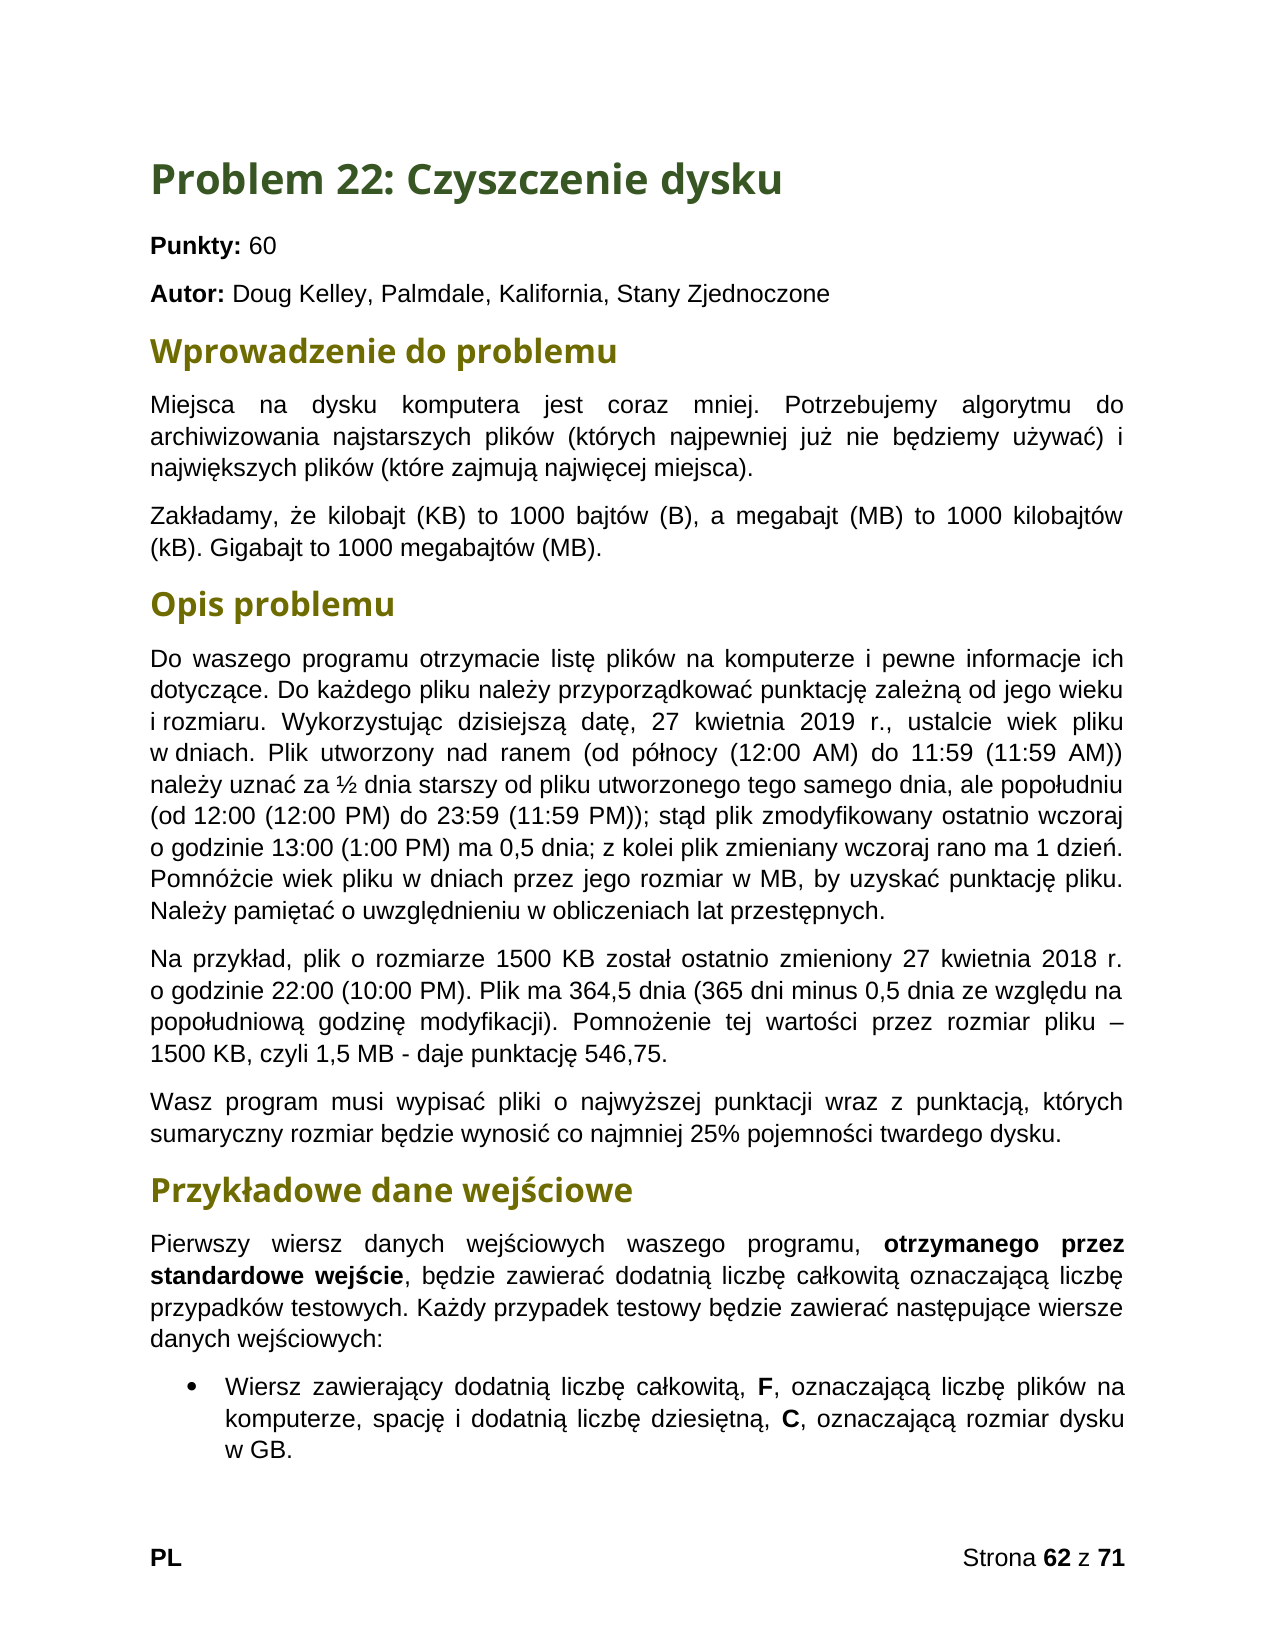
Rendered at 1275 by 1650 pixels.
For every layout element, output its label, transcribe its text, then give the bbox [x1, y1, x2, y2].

text Pierwszy wiersz danych wejściowych waszego programu, otrzymanego przez standardowe wejście, będzie zawierać dodatnią liczbę całkowitą oznaczającą liczbę przypadków testowych. Każdy przypadek testowy będzie zawierać następujące wiersze danych wejściowych: [150, 1229, 1125, 1353]
text Wasz program musi wypisać pliki o najwyższej punktacji wraz z punktacją, których sumaryczny rozmiar będzie wynosić co najmniej 25% pojemności twardego dysku. [150, 1087, 1125, 1147]
text Do waszego programu otrzymacie listę plików na komputerze i pewne informacje ich dotyczące. Do każdego pliku należy przyporządkować punktację zależną od jego wieku i rozmiaru. Wykorzystując dzisiejszą datę, 27 kwietnia 2019 r., ustalcie wiek pliku w dniach. Plik utworzony nad ranem (od północy (12:00 AM) do 11:59 (11:59 AM)) należy uznać za ½ dnia starszy od pliku utworzonego tego samego dnia, ale popołudniu (od 12:00 (12:00 PM) do 23:59 (11:59 PM)); stąd plik zmodyfikowany ostatnio wczoraj o godzinie 13:00 (1:00 PM) ma 0,5 dnia; z kolei plik zmieniany wczoraj rano ma 1 dzień. Pomnóżcie wiek pliku w dniach przez jego rozmiar w MB, by uzyskać punktację pliku. Należy pamiętać o uwzględnieniu w obliczeniach lat przestępnych. [150, 643, 1125, 925]
subtitle Problem 22: Czyszczenie dysku [150, 150, 1125, 207]
text Autor: Doug Kelley, Palmdale, Kalifornia, Stany Zjednoczone [150, 279, 1125, 308]
text Na przykład, plik o rozmiarze 1500 KB został ostatnio zmieniony 27 kwietnia 2018 r. o godzinie 22:00 (10:00 PM). Plik ma 364,5 dnia (365 dni minus 0,5 dnia ze względu na popołudniową godzinę modyfikacji). Pomnożenie tej wartości przez rozmiar pliku – 1500 KB, czyli 1,5 MB - daje punktację 546,75. [150, 944, 1125, 1068]
subtitle Opis problemu [150, 581, 1125, 627]
text Miejsca na dysku komputera jest coraz mniej. Potrzebujemy algorytmu do archiwizowania najstarszych plików (których najpewniej już nie będziemy używać) i największych plików (które zajmują najwięcej miejsca). [150, 390, 1125, 482]
text Zakładamy, że kilobajt (KB) to 1000 bajtów (B), a megabajt (MB) to 1000 kilobajtów (kB). Gigabajt to 1000 megabajtów (MB). [150, 501, 1125, 562]
subtitle Wprowadzenie do problemu [150, 328, 1125, 373]
list Wiersz zawierający dodatnią liczbę całkowitą, F, oznaczającą liczbę plików na komputerze, spację i dodatnią liczbę dziesiętną, C, oznaczającą rozmiar dysku w GB. [187, 1372, 1125, 1464]
subtitle Przykładowe dane wejściowe [150, 1167, 1125, 1212]
text Punkty: 60 [150, 231, 1125, 260]
